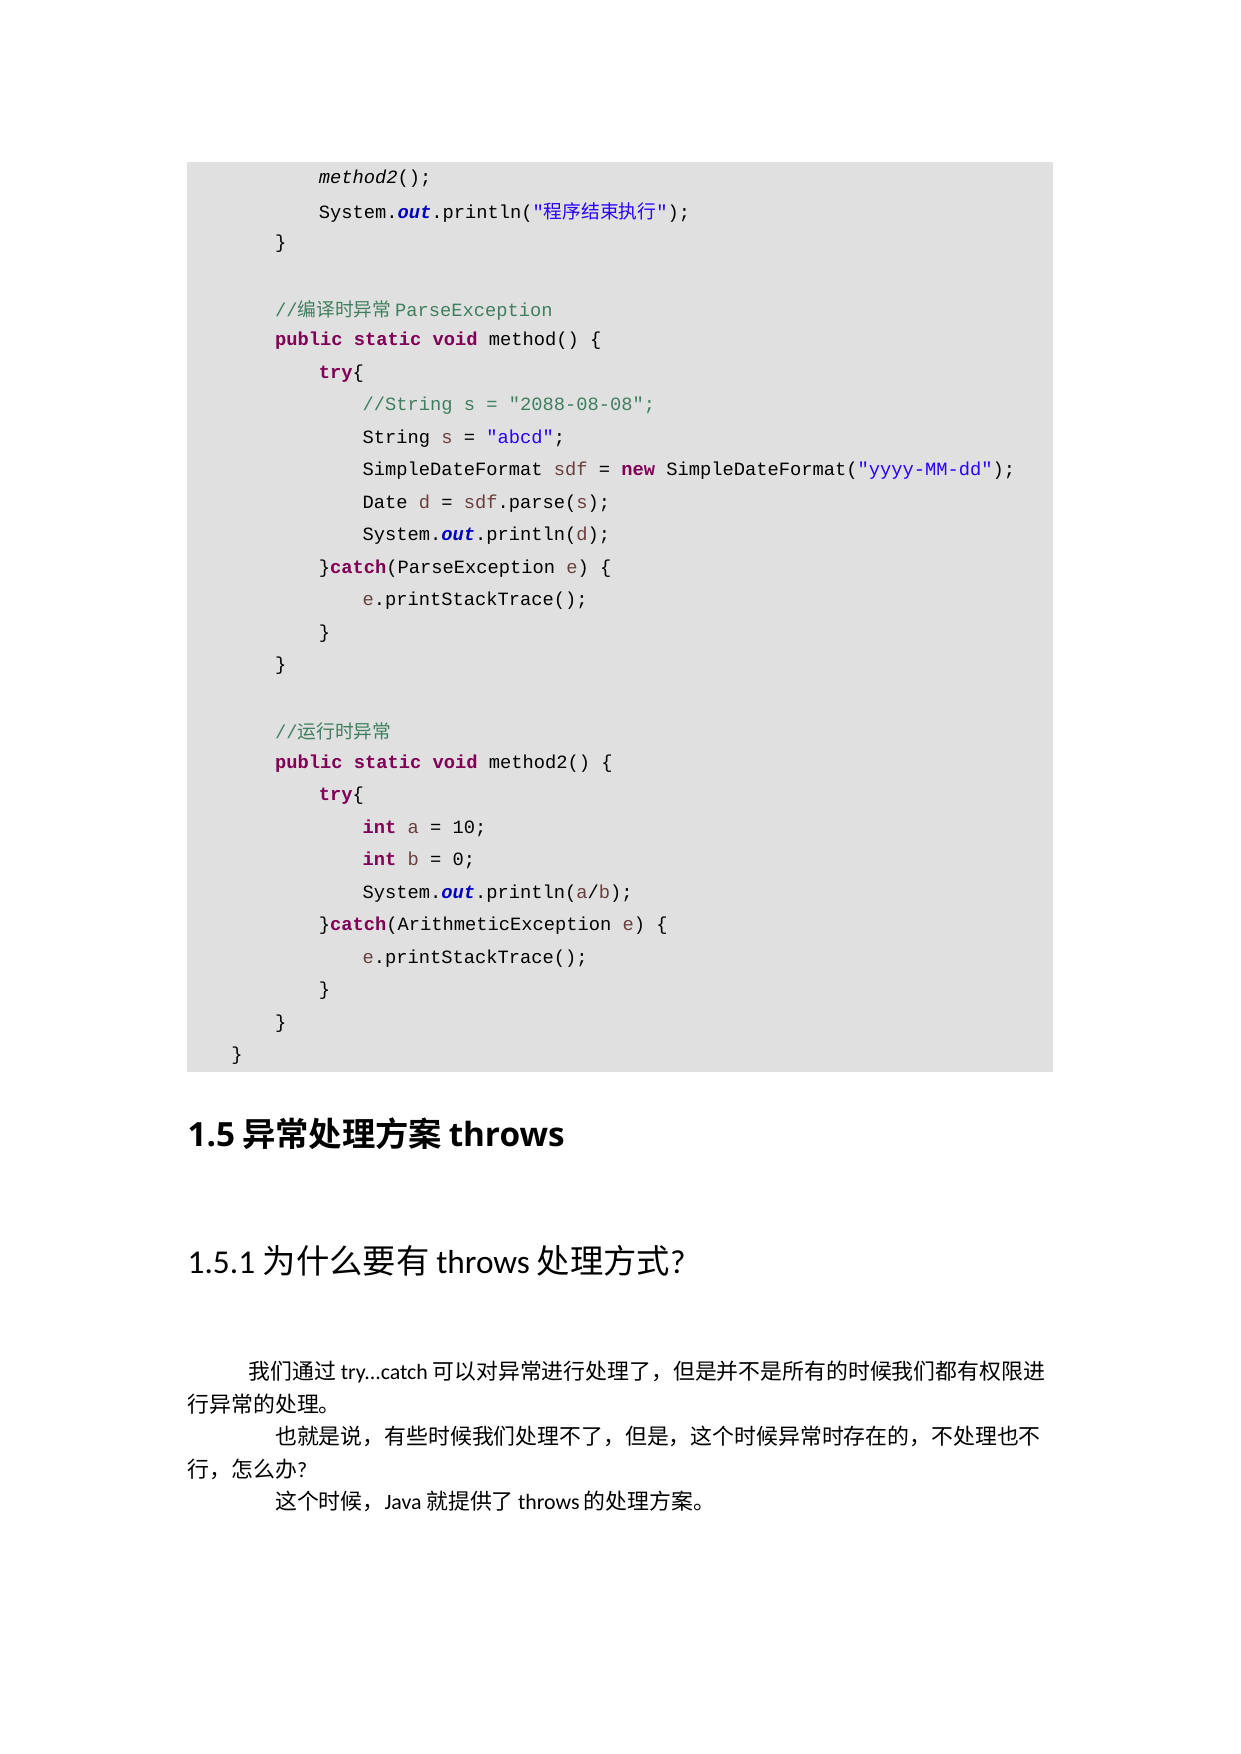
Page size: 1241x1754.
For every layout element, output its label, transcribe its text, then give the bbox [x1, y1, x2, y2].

text e.printStackTrace(); [187, 942, 1053, 974]
text 也就是说，有些时候我们处理不了，但是，这个时候异常时存在的，不处理也不行，怎么办? [187, 1419, 1053, 1484]
text int a = 10; [187, 812, 1053, 844]
text } [187, 1039, 1053, 1072]
text String s = "abcd"; [187, 422, 1053, 454]
text e.printStackTrace(); [187, 584, 1053, 617]
text } [187, 227, 1053, 259]
text } [187, 649, 1053, 682]
text method2(); [187, 162, 1053, 194]
text System.out.println(d); [187, 519, 1053, 552]
text try{ [187, 779, 1053, 812]
text } [187, 1007, 1053, 1039]
text public static void method2() { [187, 747, 1053, 779]
text 我们通过try...catch可以对异常进行处理了，但是并不是所有的时候我们都有权限进行异常的处理。 [187, 1354, 1053, 1419]
text //编译时异常ParseException [187, 292, 1053, 324]
text 这个时候，Java就提供了throws的处理方案。 [187, 1484, 1053, 1516]
text try{ [187, 357, 1053, 389]
text int b = 0; [187, 844, 1053, 877]
text Date d = sdf.parse(s); [187, 487, 1053, 519]
text SimpleDateFormat sdf = new SimpleDateFormat("yyyy-MM-dd"); [187, 454, 1053, 487]
text //运行时异常 [187, 714, 1053, 747]
text //String s = "2088-08-08"; [187, 389, 1053, 422]
text }catch(ParseException e) { [187, 552, 1053, 584]
text System.out.println("程序结束执行"); [187, 194, 1053, 227]
text System.out.println(a/b); [187, 877, 1053, 909]
subtitle 1.5.1 为什么要有throws处理方式? [187, 1226, 1053, 1291]
text } [187, 617, 1053, 649]
text public static void method() { [187, 324, 1053, 357]
text }catch(ArithmeticException e) { [187, 909, 1053, 942]
text } [187, 974, 1053, 1007]
subtitle 1.5异常处理方案throws [187, 1099, 1053, 1164]
